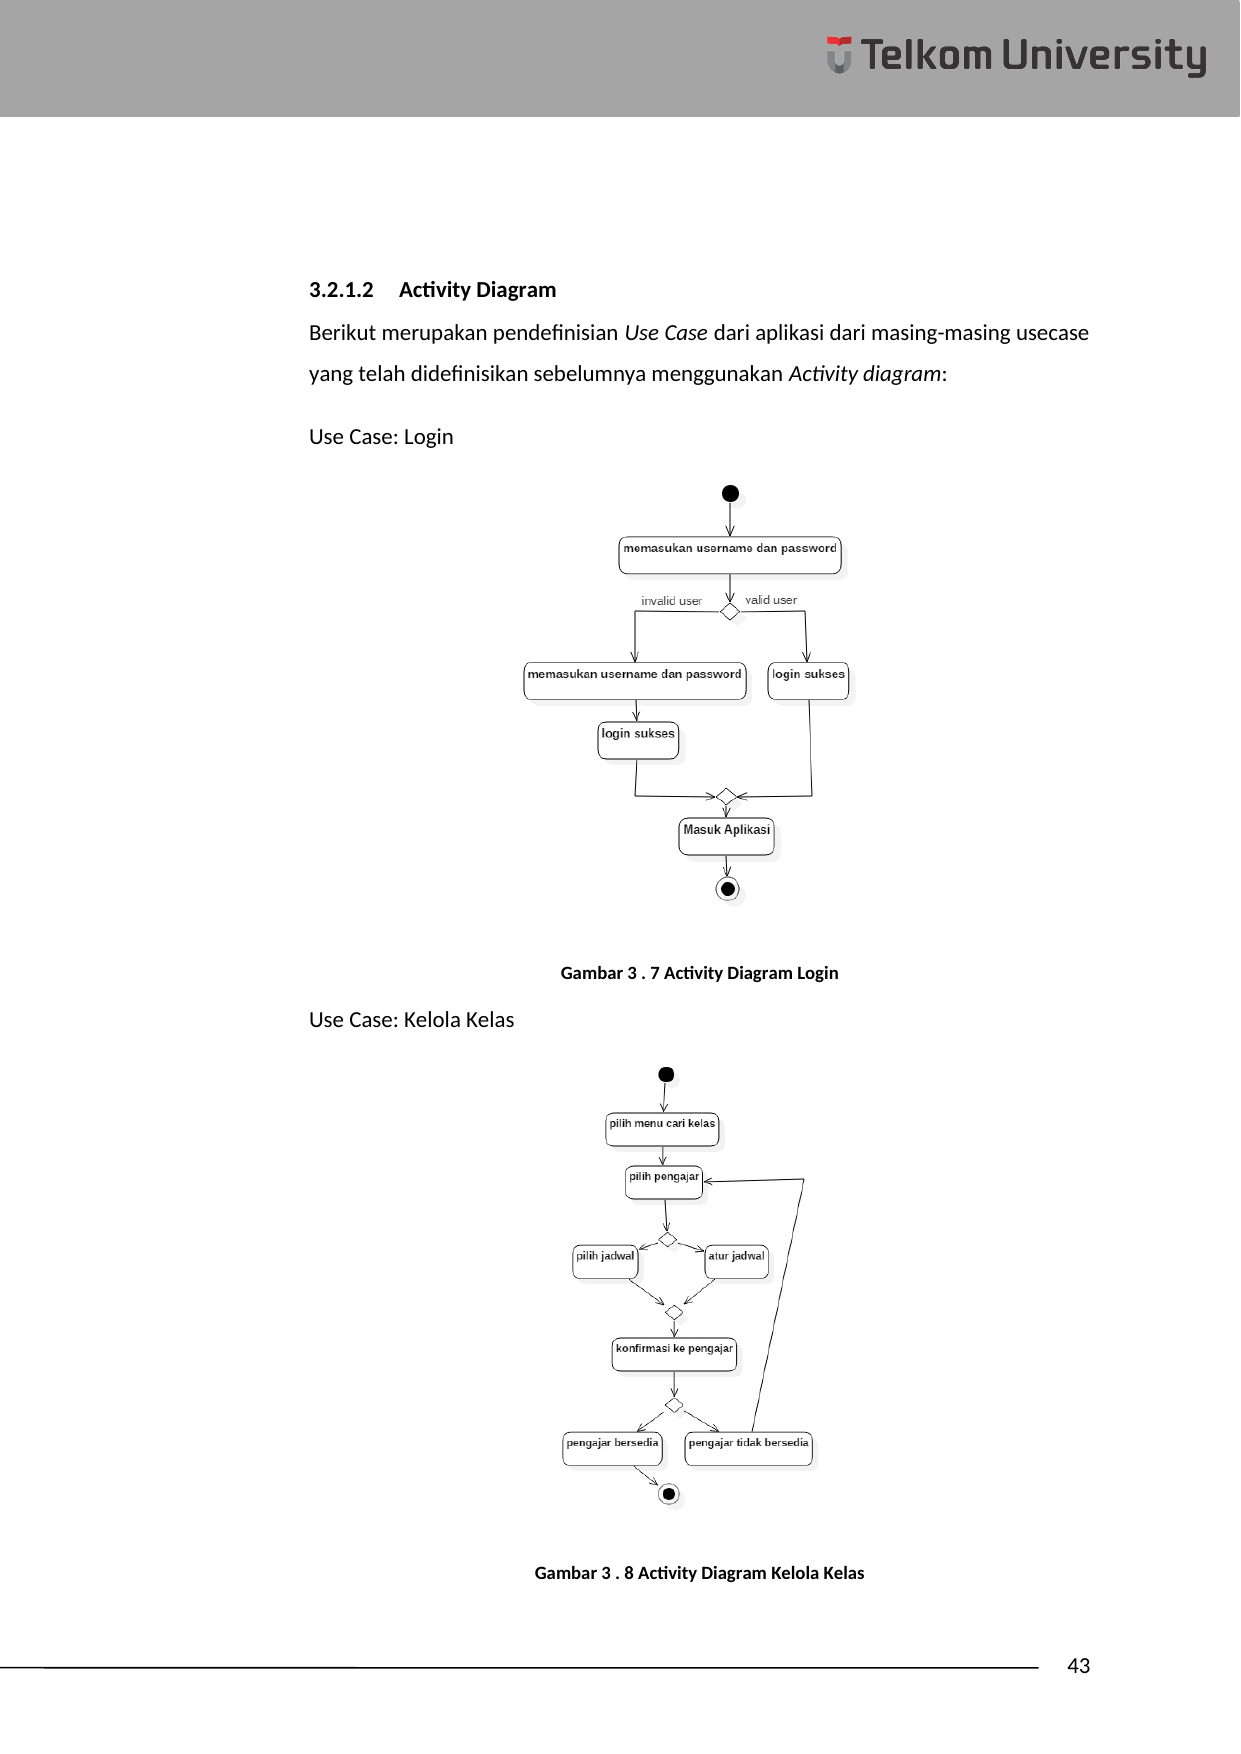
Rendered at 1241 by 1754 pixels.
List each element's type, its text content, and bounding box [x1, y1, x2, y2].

text Use Case: Kelola Kelas [309, 1005, 1090, 1033]
text Use Case: Login [309, 422, 1090, 450]
picture [827, 36, 1206, 78]
picture [514, 475, 885, 937]
text Gambar 3 . 8 Activity Diagram Kelola Kelas [309, 1561, 1090, 1584]
list Berikut merupakan pendefinisian Use Case dari aplikasi dari masing-masing usecase yang telah didefinisikan sebelumnya menggunakan Activity diagram: [309, 318, 1090, 388]
text Gambar 3 . 7 Activity Diagram Login [309, 961, 1090, 984]
picture [554, 1058, 845, 1537]
subtitle Activity Diagram [309, 276, 1090, 304]
